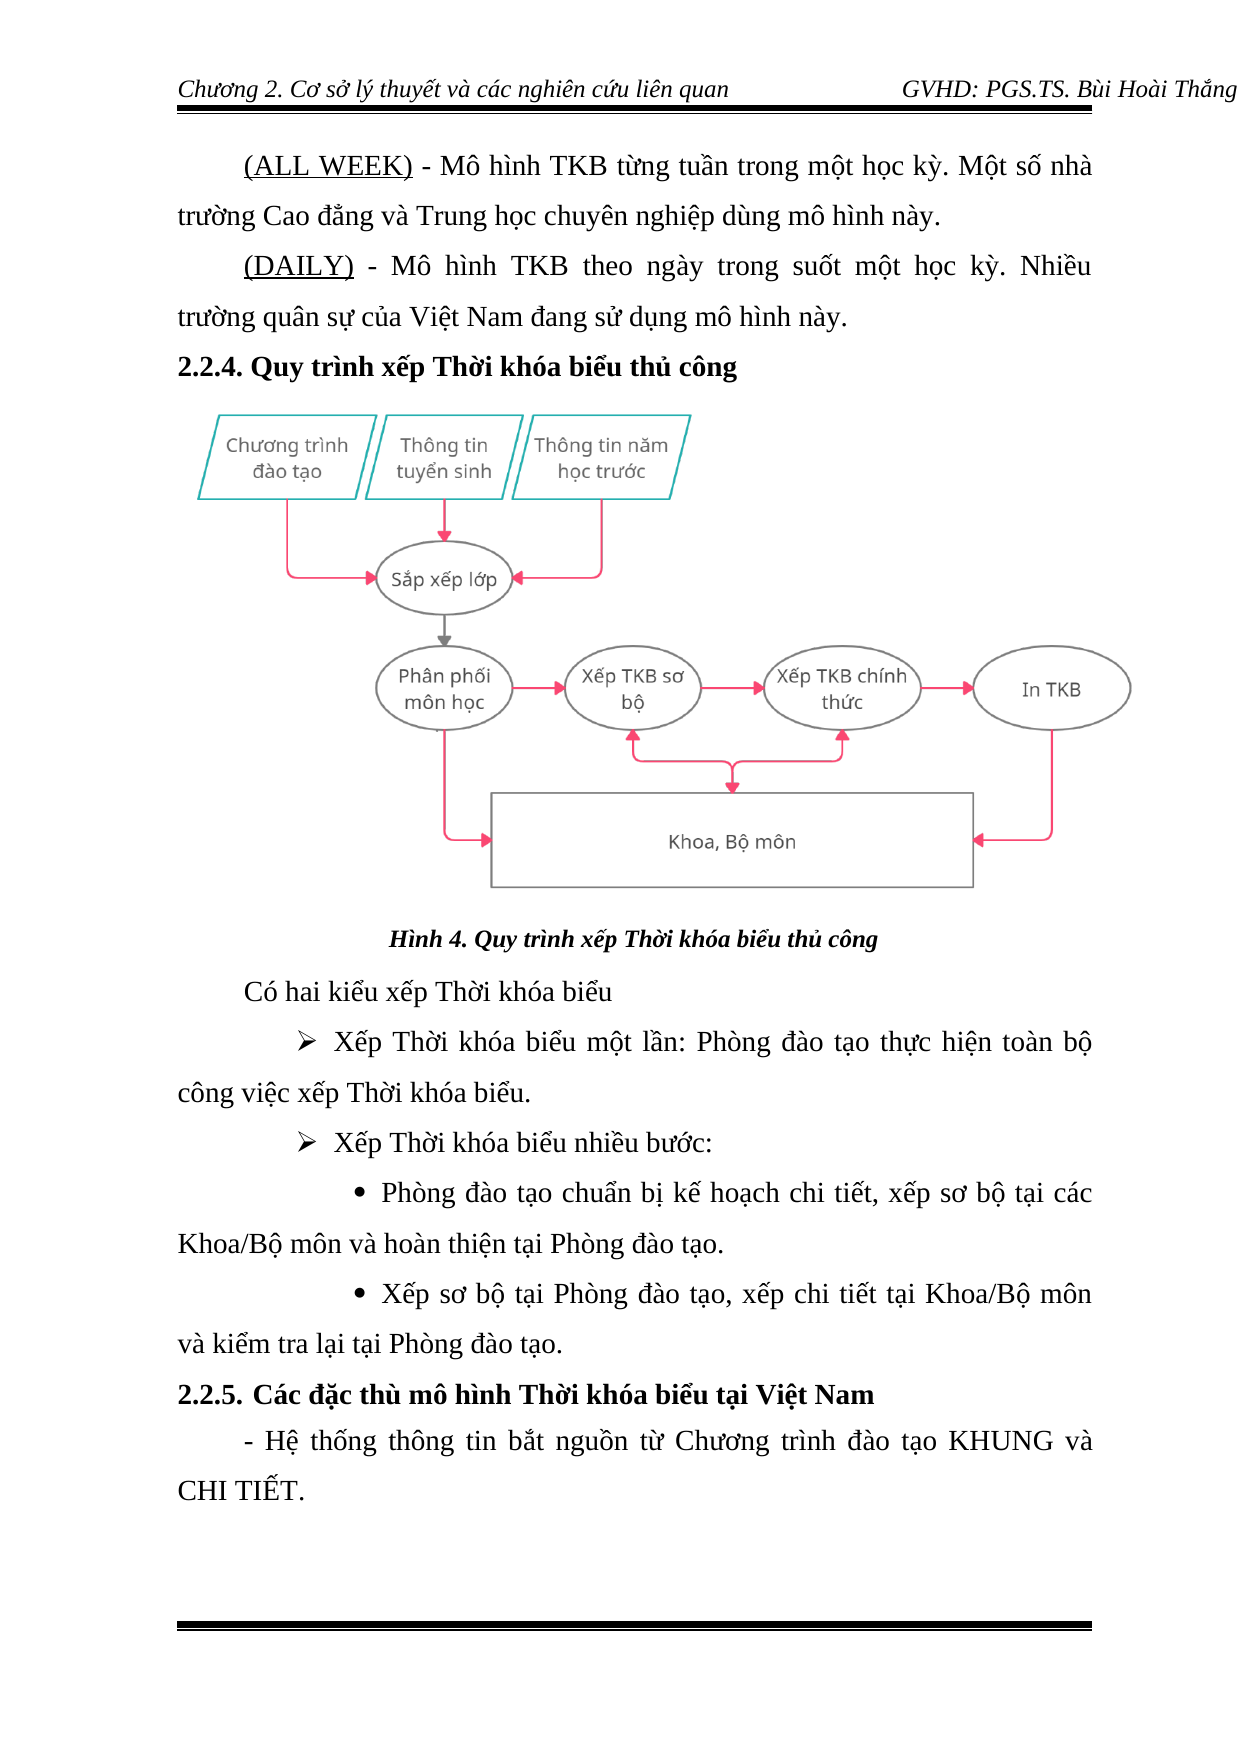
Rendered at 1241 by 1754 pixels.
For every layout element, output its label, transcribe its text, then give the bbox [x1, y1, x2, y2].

text Xếp sơ bộ tại Phòng đào tạo, xếp chi tiết tại Khoa/Bộ môn và kiểm tra lại tại Phòng đào tạo. [177, 1276, 1092, 1360]
text Có hai kiểu xếp Thời khóa biểu [177, 974, 1092, 1008]
text Các đặc thù mô hình Thời khóa biểu tại Việt Nam [177, 1377, 1092, 1411]
text (DAILY) - Mô hình TKB theo ngày trong suốt một học kỳ. Nhiều trường quân sự của Việt Nam đang sử dụng mô hình này. [177, 248, 1092, 332]
text Quy trình xếp Thời khóa biểu thủ công [177, 349, 1092, 382]
text Xếp Thời khóa biểu một lần: Phòng đào tạo thực hiện toàn bộ công việc xếp Thời khóa biểu. [177, 1024, 1092, 1108]
text Xếp Thời khóa biểu nhiều bước: [177, 1125, 1092, 1159]
text - Hệ thống thông tin bắt nguồn từ Chương trình đào tạo KHUNG và CHI TIẾT. [177, 1423, 1092, 1507]
text Phòng đào tạo chuẩn bị kế hoạch chi tiết, xếp sơ bộ tại các Khoa/Bộ môn và hoàn thiện tại Phòng đào tạo. [177, 1176, 1092, 1259]
text Hình 4. Quy trình xếp Thời khóa biểu thủ công [177, 924, 1092, 953]
text (ALL WEEK) - Mô hình TKB từng tuần trong một học kỳ. Một số nhà trường Cao đẳng và Trung học chuyên nghiệp dùng mô hình này. [177, 148, 1092, 232]
picture [177, 395, 1151, 908]
